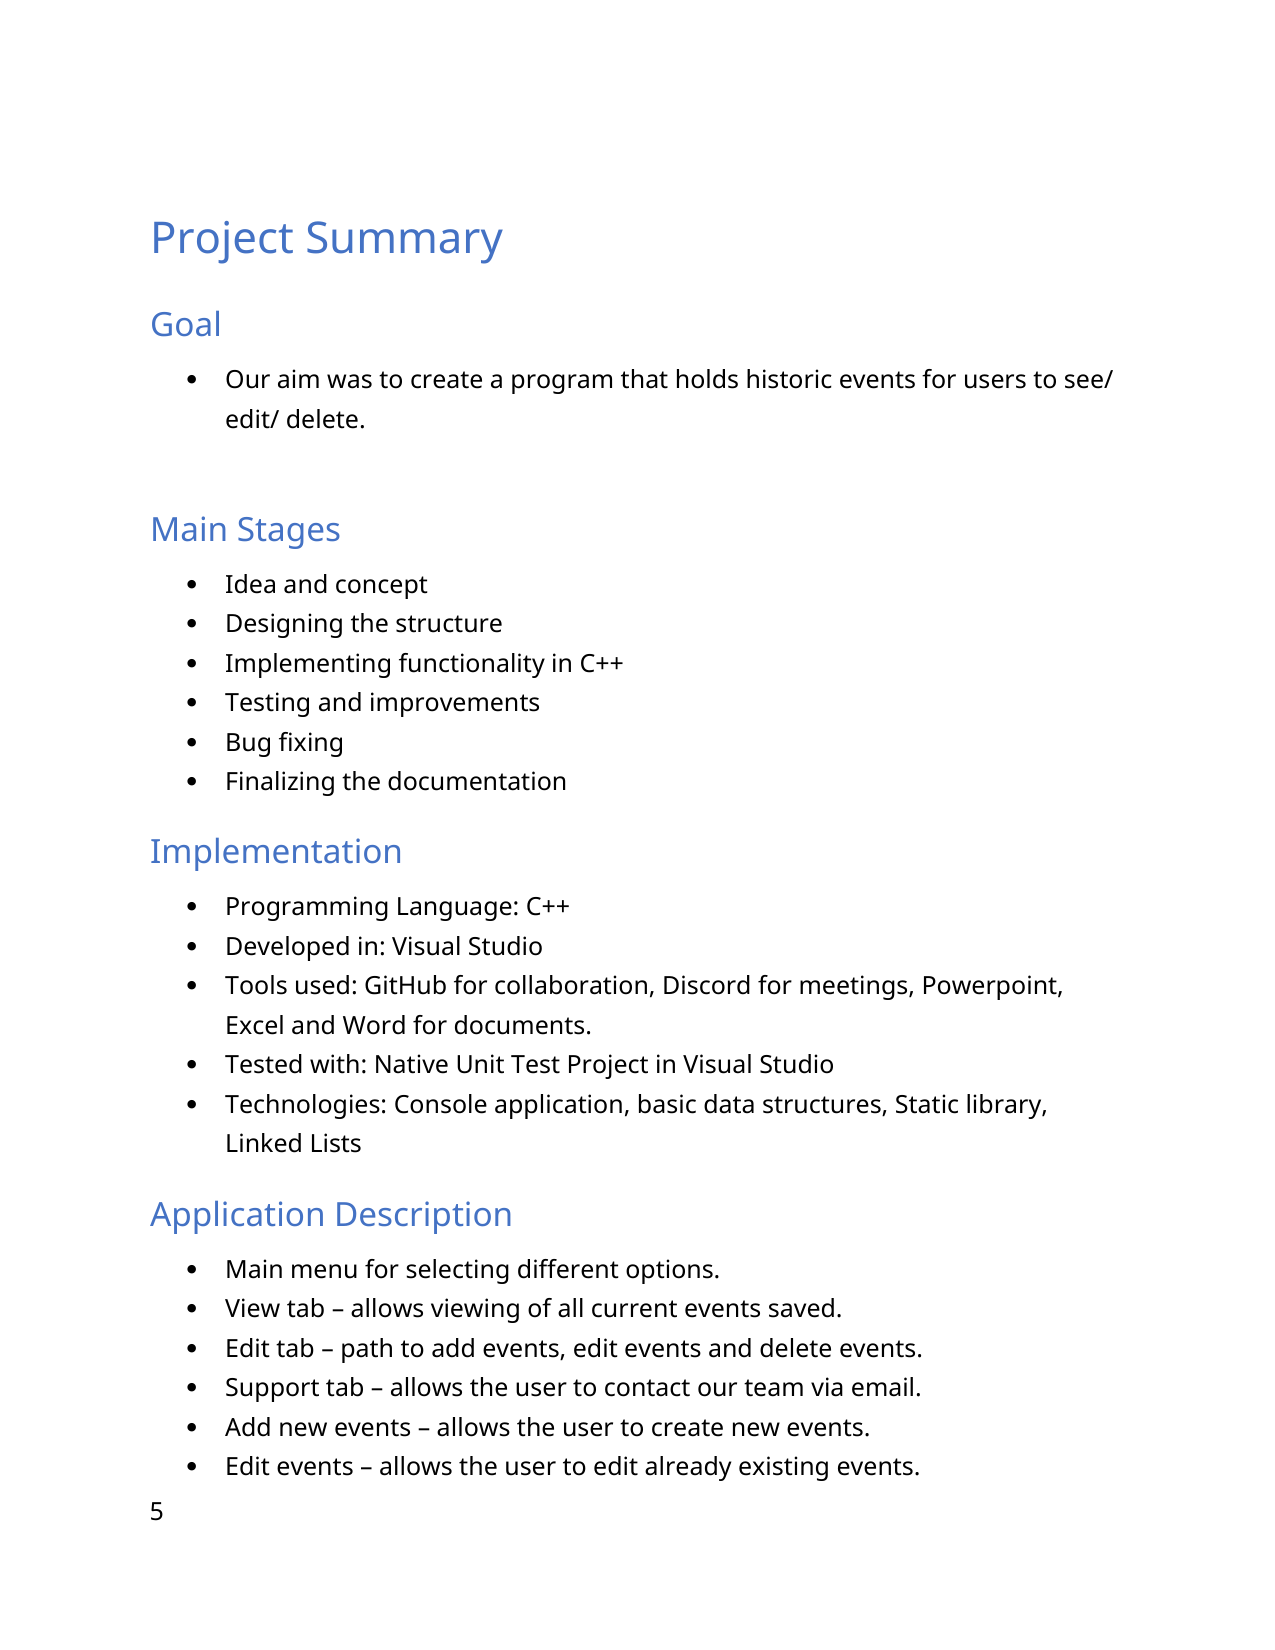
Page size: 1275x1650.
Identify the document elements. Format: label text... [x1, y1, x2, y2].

list Designing the structure [187, 606, 1125, 640]
list Finalizing the documentation [187, 764, 1125, 798]
list Main menu for selecting different options. [187, 1251, 1125, 1285]
subtitle Main Stages [150, 505, 1125, 551]
list Add new events – allows the user to create new events. [187, 1409, 1125, 1443]
list Implementing functionality in C++ [187, 645, 1125, 679]
list Idea and concept [187, 566, 1125, 600]
list Edit events – allows the user to edit already existing events. [187, 1449, 1125, 1483]
list Testing and improvements [187, 685, 1125, 719]
list Bug fixing [187, 724, 1125, 758]
list Tools used: GitHub for collaboration, Discord for meetings, Powerpoint, Excel and Word for documents. [187, 968, 1125, 1042]
subtitle Project Summary [150, 207, 1125, 266]
list Programming Language: C++ [187, 889, 1125, 923]
list View tab – allows viewing of all current events saved. [187, 1291, 1125, 1325]
subtitle Application Description [150, 1190, 1125, 1236]
subtitle Goal [150, 301, 1125, 346]
list Developed in: Visual Studio [187, 928, 1125, 963]
list Support tab – allows the user to contact our team via email. [187, 1370, 1125, 1404]
list Edit tab – path to add events, edit events and delete events. [187, 1330, 1125, 1364]
list Technologies: Console application, basic data structures, Static library, Linked Lists [187, 1086, 1125, 1160]
list Tested with: Native Unit Test Project in Visual Studio [187, 1047, 1125, 1081]
subtitle Implementation [150, 828, 1125, 873]
list Our aim was to create a program that holds historic events for users to see/ edit/ delete. [187, 362, 1125, 435]
